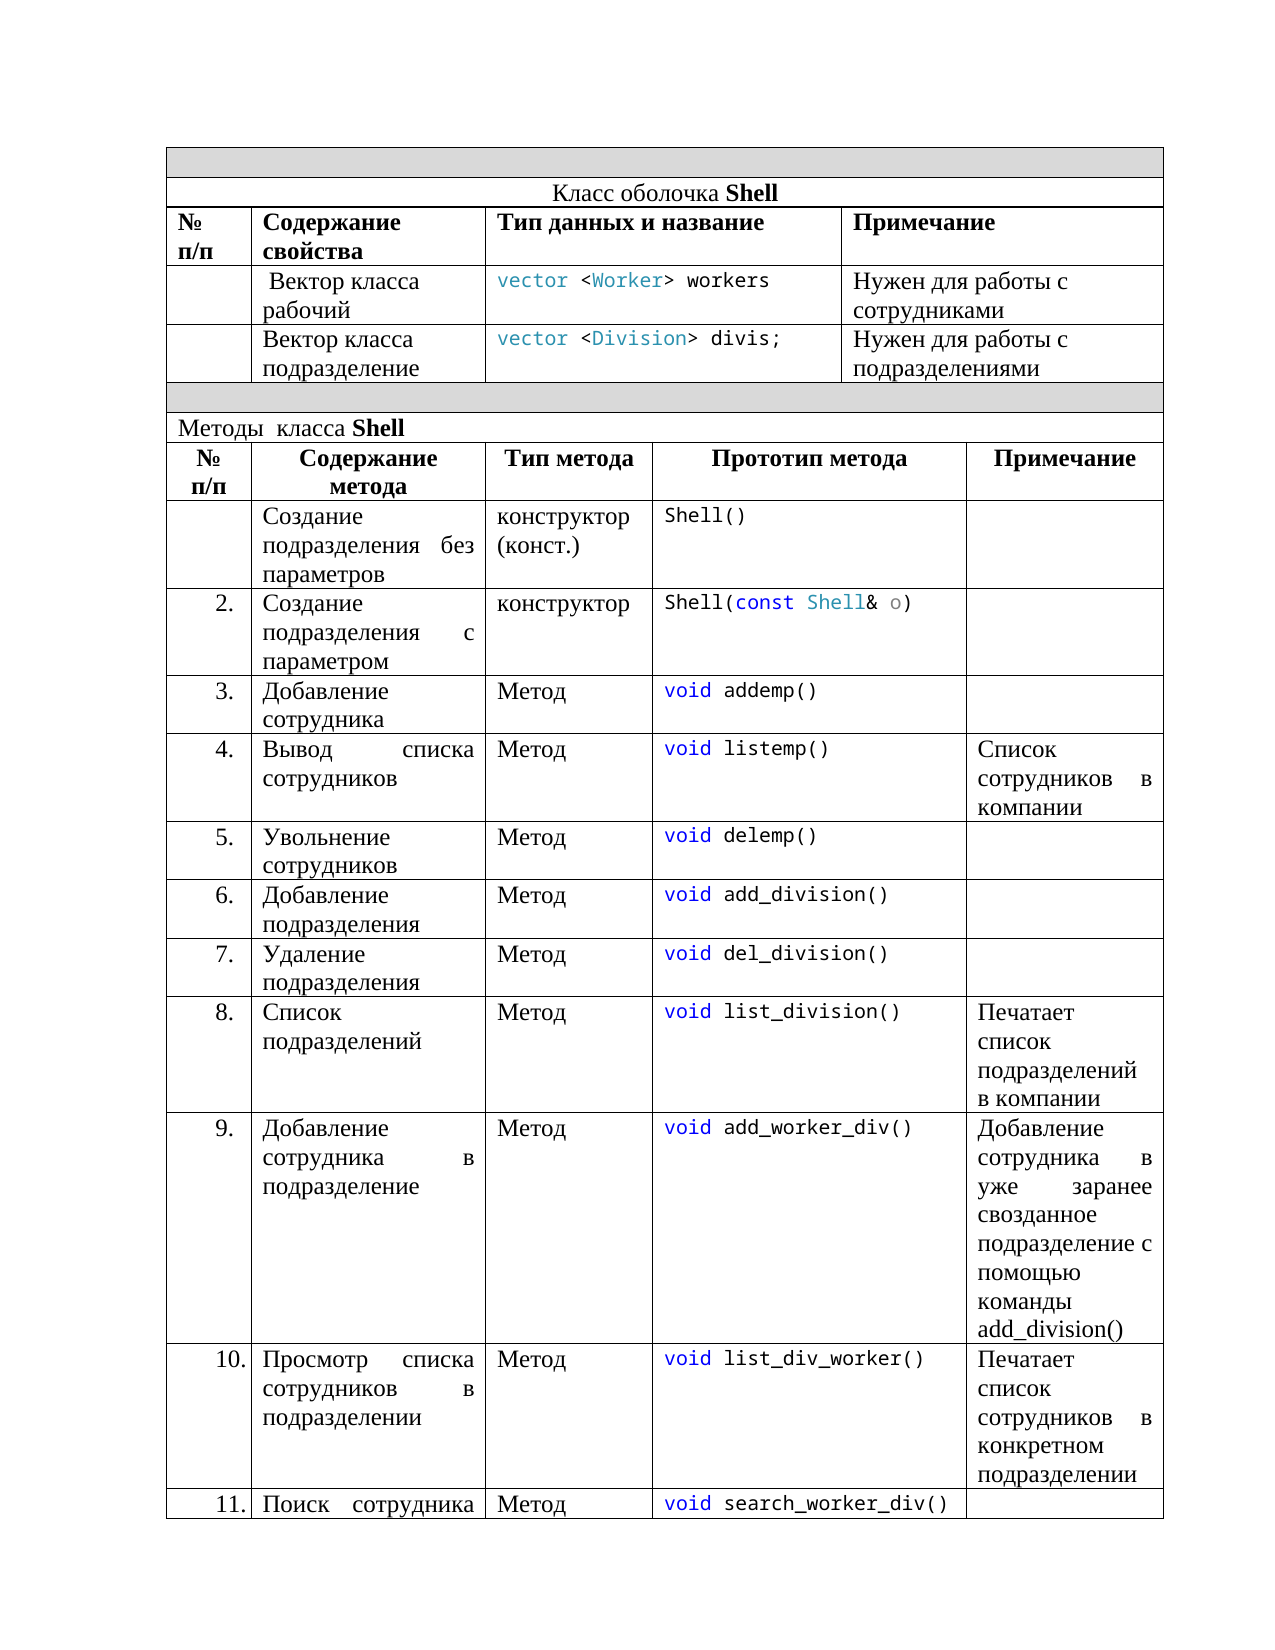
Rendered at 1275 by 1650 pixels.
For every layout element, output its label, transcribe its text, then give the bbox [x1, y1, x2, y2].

table_cell [167, 676, 251, 733]
table_cell void add_worker_div() [653, 1113, 966, 1343]
table_cell Печатает список подразделений в компании [967, 997, 1163, 1112]
table_cell № п/п [167, 443, 251, 500]
table_cell Метод [486, 880, 652, 938]
table_cell void list_division() [653, 997, 966, 1112]
table_cell void del_division() [653, 939, 966, 996]
table_cell Метод [486, 1113, 652, 1343]
table_cell Добавление сотрудника [252, 676, 485, 733]
table_cell конструктор [486, 589, 652, 675]
table_cell Добавление сотрудника в уже заранее свозданное подразделение с помощью команды add_division() [967, 1113, 1163, 1343]
table_cell Создание подразделения без параметров [252, 501, 485, 587]
table_cell Увольнение сотрудников [252, 822, 485, 879]
table_cell [967, 1489, 1163, 1518]
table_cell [653, 1489, 966, 1518]
table_cell Прототип метода [653, 443, 966, 500]
table_header [167, 148, 1163, 177]
table_cell [167, 1489, 251, 1518]
table_cell [167, 939, 251, 996]
table_cell Нужен для работы с подразделениями [842, 325, 1163, 382]
table_cell Методы класса Shell [167, 413, 1163, 442]
table_cell [167, 266, 251, 323]
table_cell [967, 880, 1163, 938]
table_cell [167, 997, 251, 1112]
table_cell Список подразделений [252, 997, 485, 1112]
table_cell [967, 822, 1163, 879]
table_cell Содержание метода [252, 443, 485, 500]
table_cell [967, 589, 1163, 675]
table_cell Примечание [967, 443, 1163, 500]
table_cell void addemp() [653, 676, 966, 733]
table_cell Метод [486, 734, 652, 821]
table_cell Удаление подразделения [252, 939, 485, 996]
table_cell Метод [486, 1344, 652, 1488]
table_cell Класс оболочка Shell [167, 178, 1163, 206]
table_cell Добавление подразделения [252, 880, 485, 938]
table_cell [167, 383, 1163, 412]
table_cell Печатает список сотрудников в конкретном подразделении [967, 1344, 1163, 1488]
table_cell Shell() [653, 501, 966, 587]
table_cell Просмотр списка сотрудников в подразделении [252, 1344, 485, 1488]
table_cell [167, 1344, 251, 1488]
table_cell void delemp() [653, 822, 966, 879]
table_cell Добавление сотрудника в подразделение [252, 1113, 485, 1343]
table_cell [167, 501, 251, 587]
table_cell Метод [486, 939, 652, 996]
table_cell № п/п [167, 208, 251, 265]
table_cell [967, 939, 1163, 996]
table_cell vector <Division> divis; [486, 325, 841, 382]
table_cell Метод [486, 997, 652, 1112]
table_cell [167, 1113, 251, 1343]
table_cell [167, 589, 251, 675]
table_cell Список сотрудников в компании [967, 734, 1163, 821]
table_cell Shell(const Shell& o) [653, 589, 966, 675]
table_cell Нужен для работы с сотрудниками [842, 266, 1163, 323]
table_cell [167, 822, 251, 879]
table_cell Тип метода [486, 443, 652, 500]
table_cell [967, 676, 1163, 733]
table_cell Вектор класса рабочий [252, 266, 485, 323]
table_cell Содержание свойства [252, 208, 485, 265]
table_cell конструктор (конст.) [486, 501, 652, 587]
table_cell void listemp() [653, 734, 966, 821]
table_cell [167, 880, 251, 938]
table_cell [252, 1489, 485, 1518]
table_cell [167, 734, 251, 821]
table_cell Тип данных и название [486, 208, 841, 265]
table_cell void list_div_worker() [653, 1344, 966, 1488]
table_cell Создание подразделения c параметром [252, 589, 485, 675]
table_cell [967, 501, 1163, 587]
table_cell Метод [486, 822, 652, 879]
table_cell Вывод списка сотрудников [252, 734, 485, 821]
table_cell Метод [486, 676, 652, 733]
table_cell Метод [486, 1489, 652, 1518]
table_cell Примечание [842, 208, 1163, 265]
table_cell [167, 325, 251, 382]
table_cell void add_division() [653, 880, 966, 938]
table_cell vector <Worker> workers [486, 266, 841, 323]
table_cell Вектор класса подразделение [252, 325, 485, 382]
